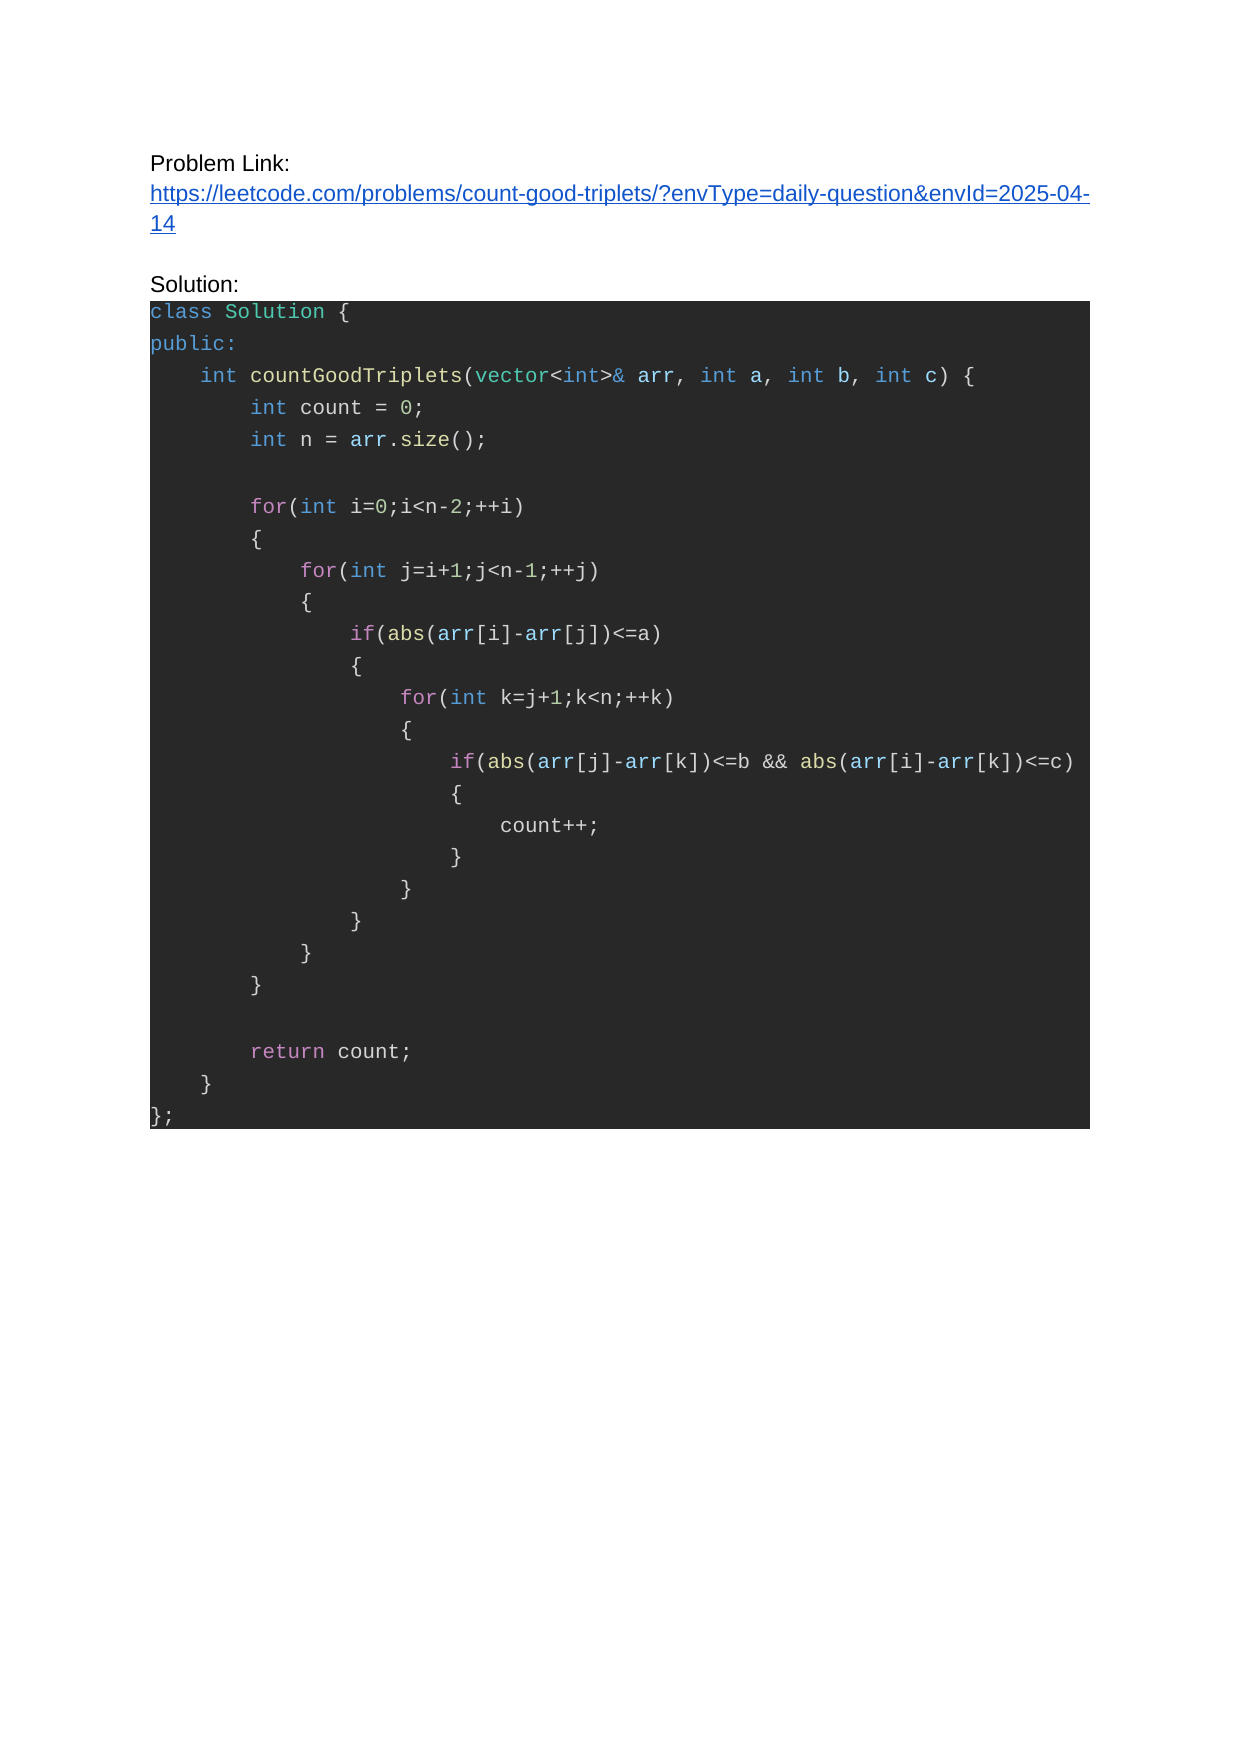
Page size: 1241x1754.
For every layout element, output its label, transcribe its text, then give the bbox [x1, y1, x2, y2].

text for(int j=i+1;j<n-1;++j) [150, 560, 1090, 583]
text Solution: [150, 271, 1090, 297]
text for(int k=j+1;k<n;++k) [150, 687, 1090, 711]
text { [150, 655, 1090, 679]
text { [150, 592, 1090, 615]
text for(int i=0;i<n-2;++i) [150, 496, 1090, 519]
text public: [150, 333, 1090, 357]
text Problem Link: [150, 150, 1090, 176]
text }; [150, 1105, 1090, 1129]
text int countGoodTriplets(vector<int>& arr, int a, int b, int c) { [150, 365, 1090, 388]
text } [150, 1073, 1090, 1097]
text return count; [150, 1041, 1090, 1065]
text int count = 0; [150, 397, 1090, 420]
text } [150, 974, 1090, 998]
text count++; [150, 815, 1090, 838]
text int n = arr.size(); [150, 428, 1090, 452]
text { [150, 528, 1090, 551]
text } [150, 847, 1090, 870]
text { [150, 783, 1090, 806]
text } [150, 910, 1090, 934]
text if(abs(arr[i]-arr[j])<=a) [150, 623, 1090, 647]
text { [150, 719, 1090, 743]
text } [150, 942, 1090, 966]
text https://leetcode.com/problems/count-good-triplets/?envType=daily-question&envId=2025-04-14 [150, 204, 1090, 237]
text https://leetcode.com/problems/count-good-triplets/?envType=daily-question&envId=2025-04-14 [150, 180, 1090, 203]
text if(abs(arr[j]-arr[k])<=b && abs(arr[i]-arr[k])<=c) [150, 751, 1090, 774]
text class Solution { [150, 301, 1090, 325]
text } [150, 878, 1090, 902]
